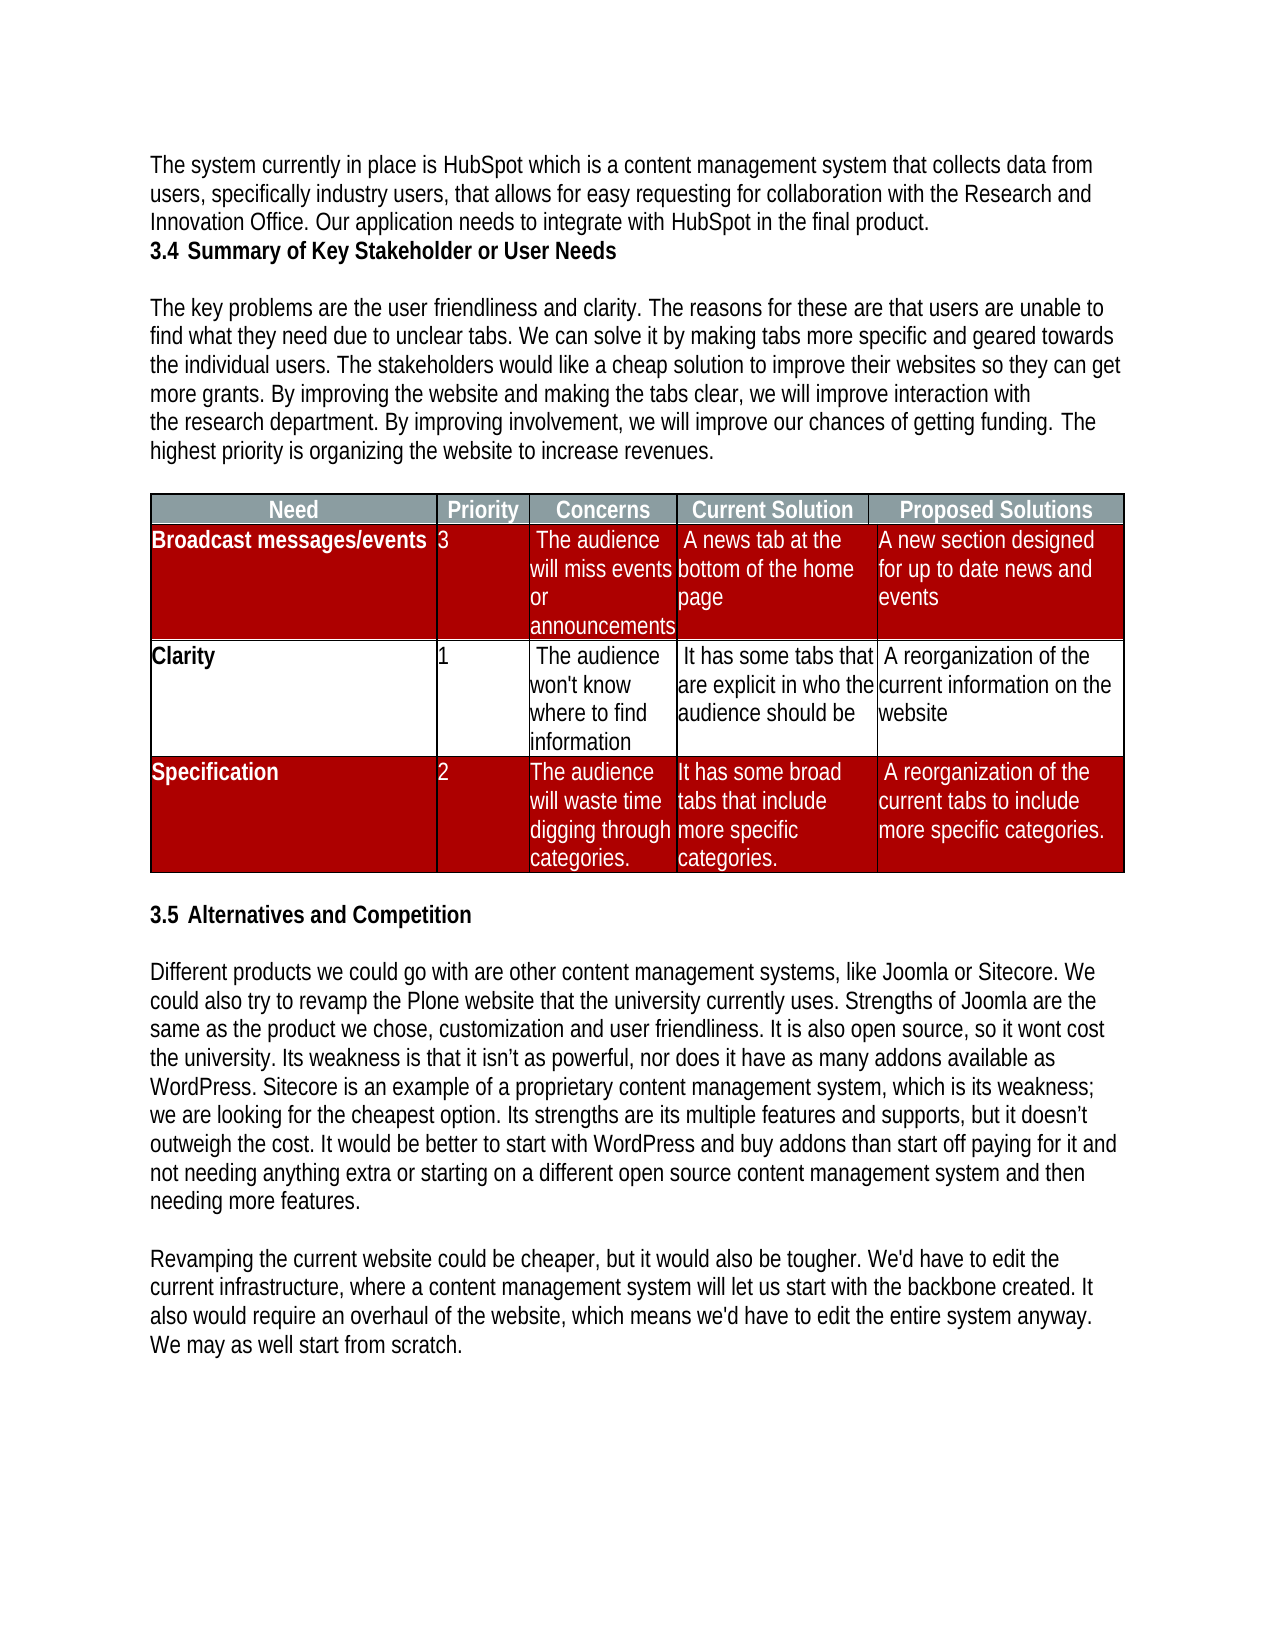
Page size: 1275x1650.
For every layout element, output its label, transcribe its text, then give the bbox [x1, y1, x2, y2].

table_cell It has some broad tabs that include more specific categories. [678, 757, 877, 872]
table_cell A news tab at the bottom of the home page [678, 525, 877, 639]
text The key problems are the user friendliness and clarity. The reasons for these are that users are unable to find what they need due to unclear tabs. We can solve it by making tabs more specific and geared towards the individual users. The stakeholders would like a cheap solution to improve their websites so they can get more grants. By improving the website and making the tabs clear, we will improve interaction with the research department. By improving involvement, we will improve our chances of getting funding. The highest priority is organizing the website to increase revenues. [150, 293, 1125, 464]
table_cell A reorganization of the current tabs to include more specific categories. [878, 757, 1123, 872]
table_header Concerns [530, 495, 676, 523]
table_cell 2 [438, 757, 529, 872]
text The system currently in place is HubSpot which is a content management system that collects data from users, specifically industry users, that allows for easy requesting for collaboration with the Research and Innovation Office. Our application needs to integrate with HubSpot in the final product. [150, 150, 1125, 236]
table_cell Broadcast messages/events [152, 525, 436, 639]
table_cell 1 [438, 641, 529, 756]
table_cell Specification [152, 757, 436, 872]
table_cell The audience will miss events or announcements [530, 525, 676, 639]
list Alternatives and Competition [150, 900, 1125, 928]
table_cell 3 [438, 525, 529, 639]
table_cell Clarity [152, 641, 436, 756]
text Different products we could go with are other content management systems, like Joomla or Sitecore. We could also try to revamp the Plone website that the university currently uses. Strengths of Joomla are the same as the product we chose, customization and user friendliness. It is also open source, so it wont cost the university. Its weakness is that it isn’t as powerful, nor does it have as many addons available as WordPress. Sitecore is an example of a proprietary content management system, which is its weakness; we are looking for the cheapest option. Its strengths are its multiple features and supports, but it doesn’t outweigh the cost. It would be better to start with WordPress and buy addons than start off paying for it and not needing anything extra or starting on a different open source content management system and then needing more features. [150, 957, 1125, 1215]
table_header Need [152, 495, 436, 523]
list Summary of Key Stakeholder or User Needs [150, 236, 1125, 264]
table_header Current Solution [678, 495, 868, 523]
table_cell It has some tabs that are explicit in who the audience should be [678, 641, 877, 756]
text Revamping the current website could be cheaper, but it would also be tougher. We'd have to edit the current infrastructure, where a content management system will let us start with the backbone created. It also would require an overhaul of the website, which means we'd have to edit the entire system anyway. We may as well start from scratch. [150, 1244, 1125, 1358]
table_cell A reorganization of the current information on the website [878, 641, 1123, 756]
table_header Proposed Solutions [869, 495, 1123, 523]
table_cell The audience will waste time digging through categories. [530, 757, 676, 872]
table_header Priority [438, 495, 529, 523]
table_cell A new section designed for up to date news and events [878, 525, 1123, 639]
table_cell The audience won't know where to find information [530, 641, 676, 756]
